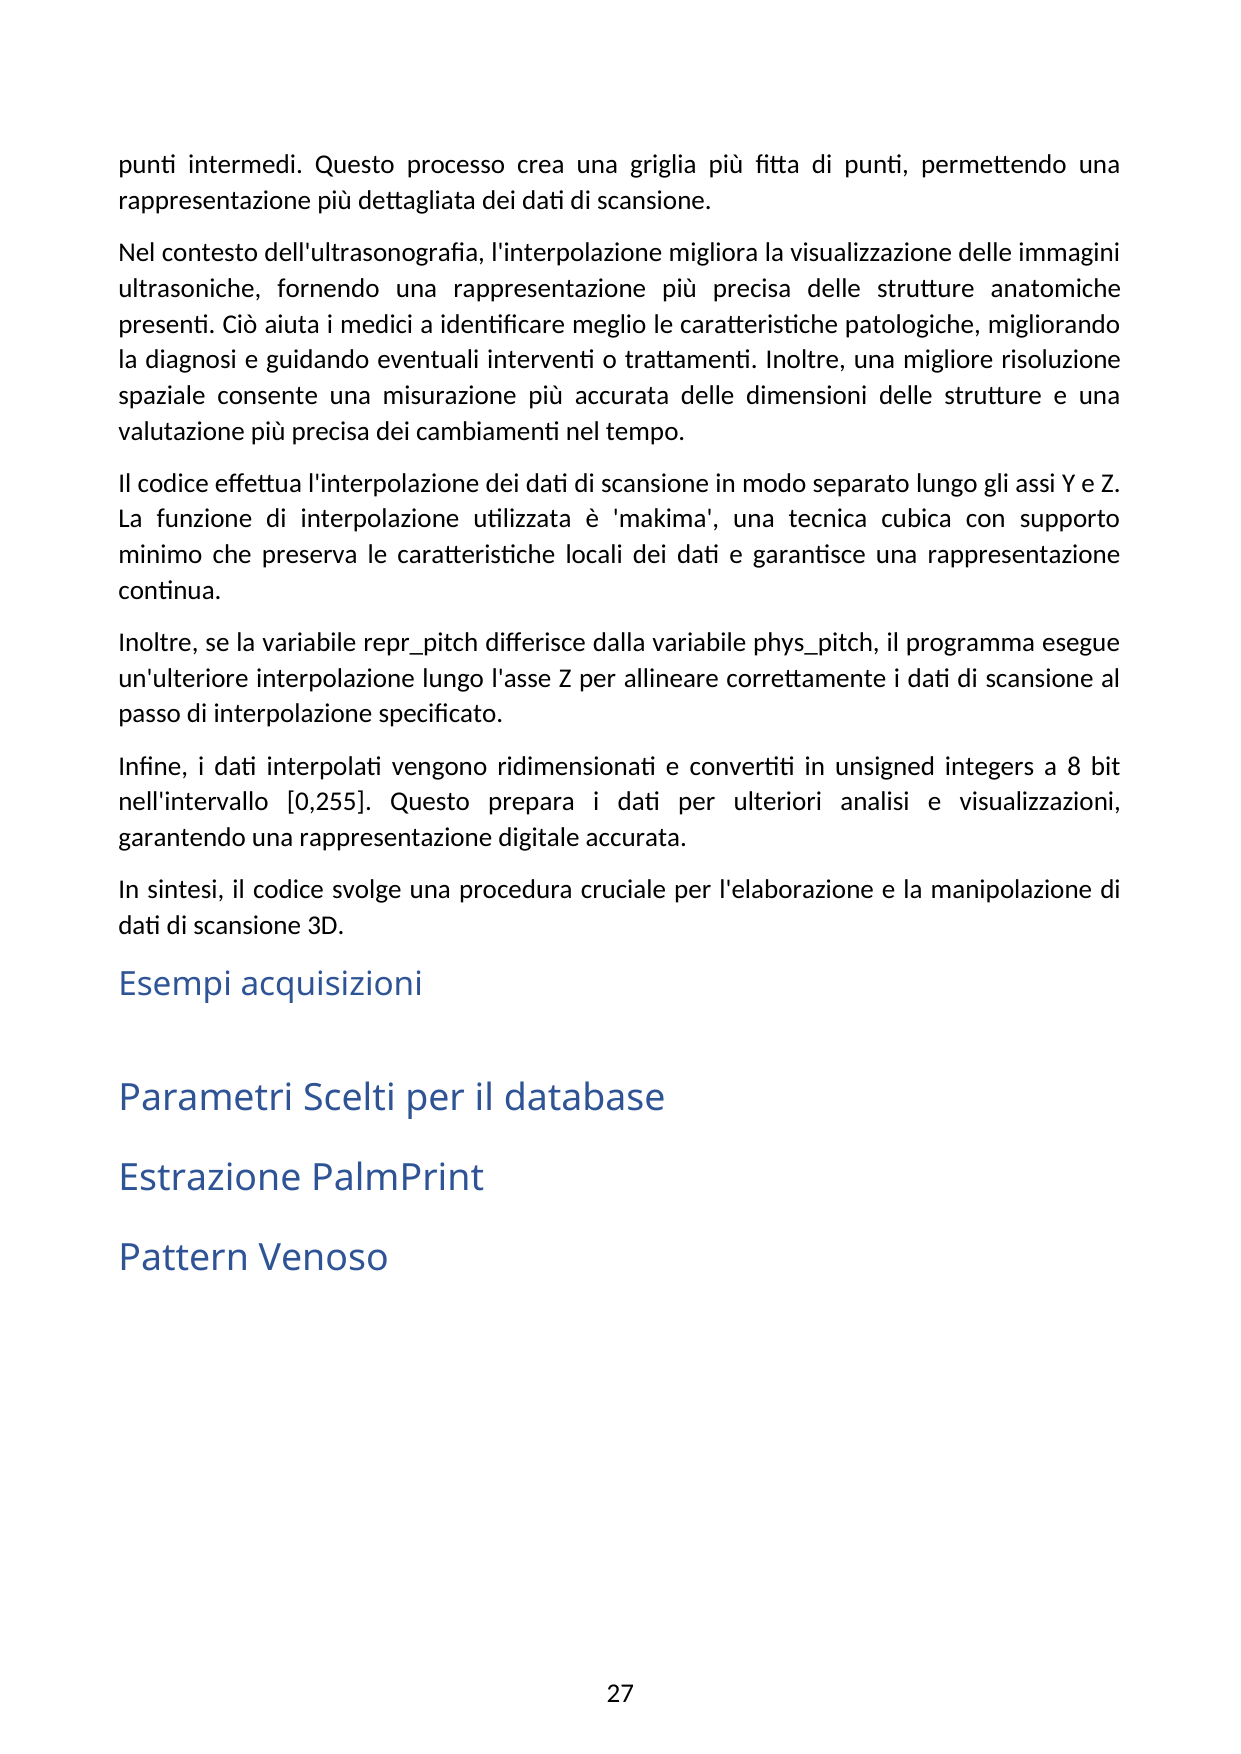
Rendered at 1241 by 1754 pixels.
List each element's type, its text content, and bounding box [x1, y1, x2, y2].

text Il codice effettua l'interpolazione dei dati di scansione in modo separato lungo gli assi Y e Z. La funzione di interpolazione utilizzata è 'makima', una tecnica cubica con supporto minimo che preserva le caratteristiche locali dei dati e garantisce una rappresentazione continua. [118, 466, 1122, 606]
text In sintesi, il codice svolge una procedura cruciale per l'elaborazione e la manipolazione di dati di scansione 3D. [118, 872, 1122, 941]
subtitle Pattern Venoso [118, 1230, 1122, 1281]
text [118, 148, 1122, 216]
text Inoltre, se la variabile repr_pitch differisce dalla variabile phys_pitch, il programma esegue un'ulteriore interpolazione lungo l'asse Z per allineare correttamente i dati di scansione al passo di interpolazione specificato. [118, 625, 1122, 729]
text Nel contesto dell'ultrasonografia, l'interpolazione migliora la visualizzazione delle immagini ultrasoniche, fornendo una rappresentazione più precisa delle strutture anatomiche presenti. Ciò aiuta i medici a identificare meglio le caratteristiche patologiche, migliorando la diagnosi e guidando eventuali interventi o trattamenti. Inoltre, una migliore risoluzione spaziale consente una misurazione più accurata delle dimensioni delle strutture e una valutazione più precisa dei cambiamenti nel tempo. [118, 236, 1122, 447]
text Infine, i dati interpolati vengono ridimensionati e convertiti in unsigned integers a 8 bit nell'intervallo [0,255]. Questo prepara i dati per ulteriori analisi e visualizzazioni, garantendo una rappresentazione digitale accurata. [118, 749, 1122, 853]
subtitle Esempi acquisizioni [118, 960, 1122, 1006]
subtitle Parametri Scelti per il database [118, 1070, 1122, 1121]
subtitle Estrazione PalmPrint [118, 1150, 1122, 1201]
